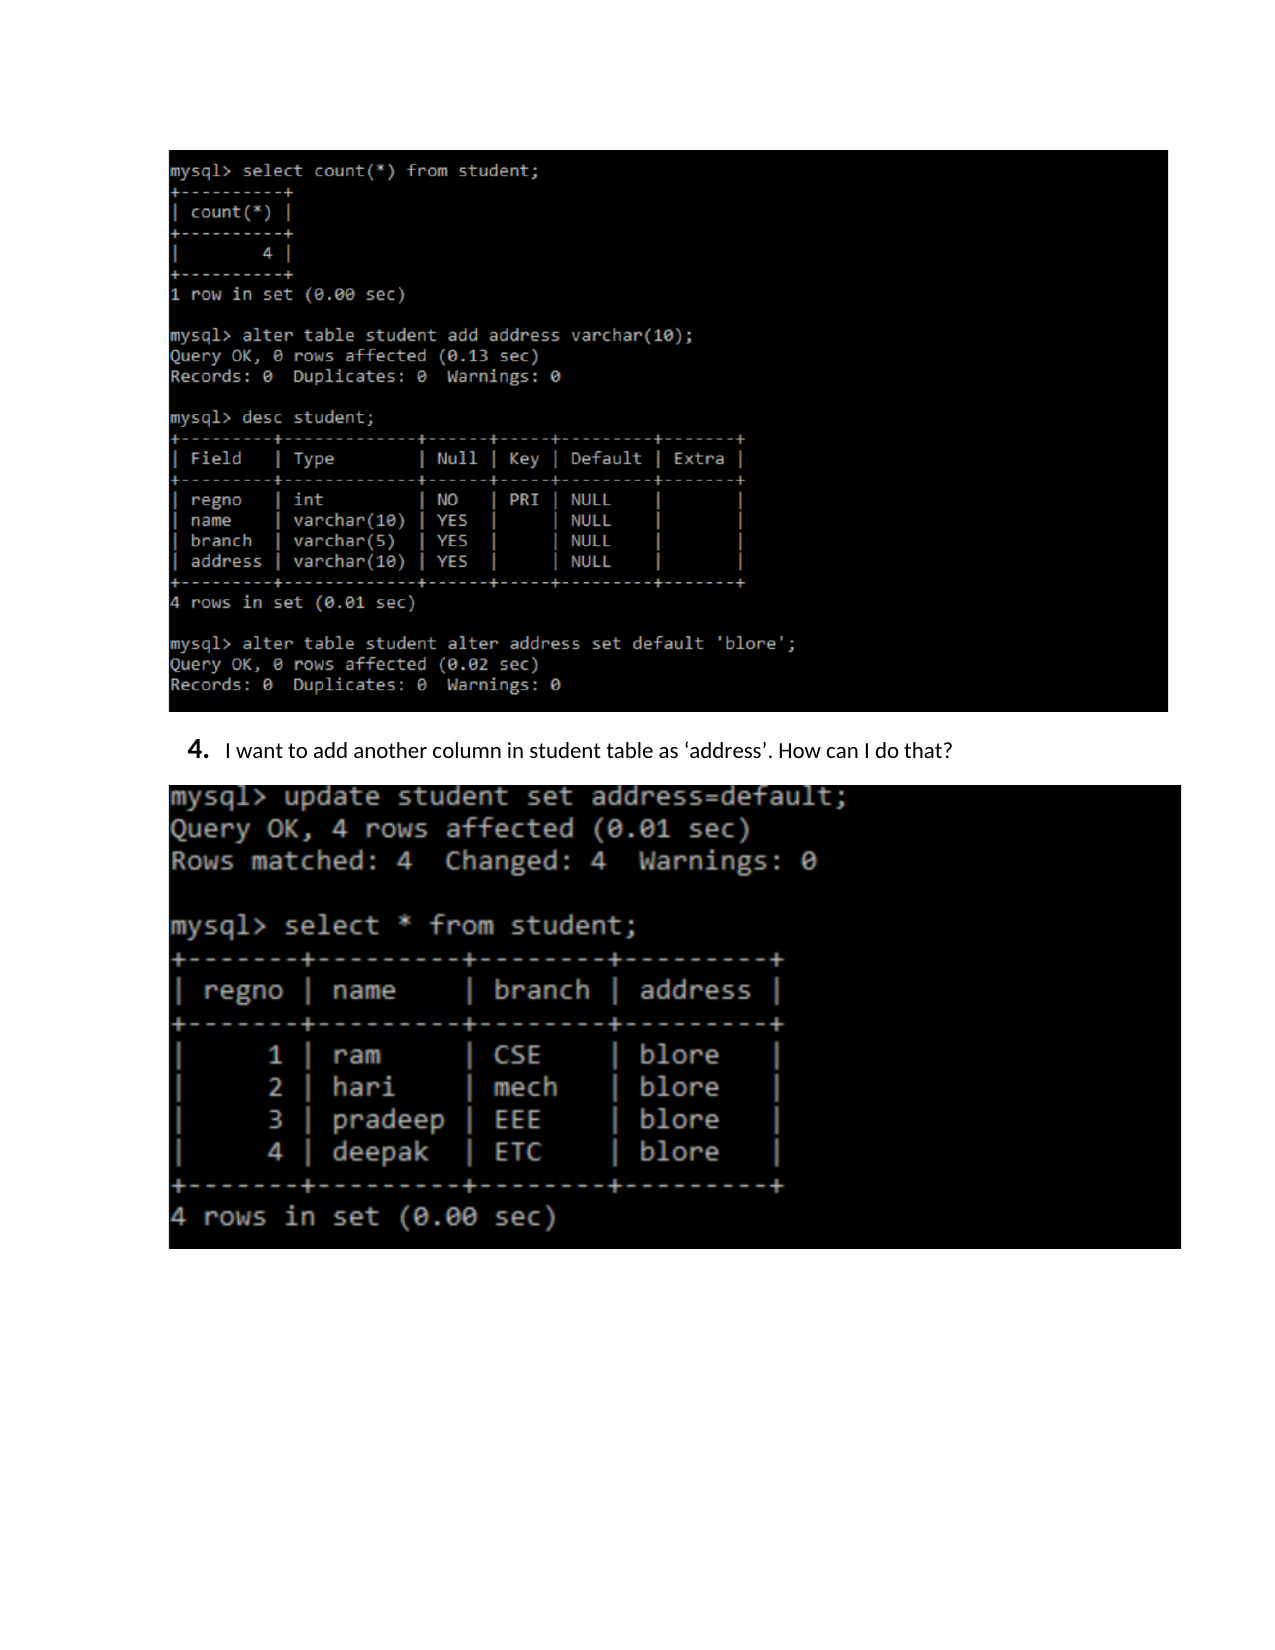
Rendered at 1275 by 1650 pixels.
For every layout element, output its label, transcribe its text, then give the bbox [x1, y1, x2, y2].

list I want to add another column in student table as ‘address’. How can I do that? [187, 730, 1125, 766]
